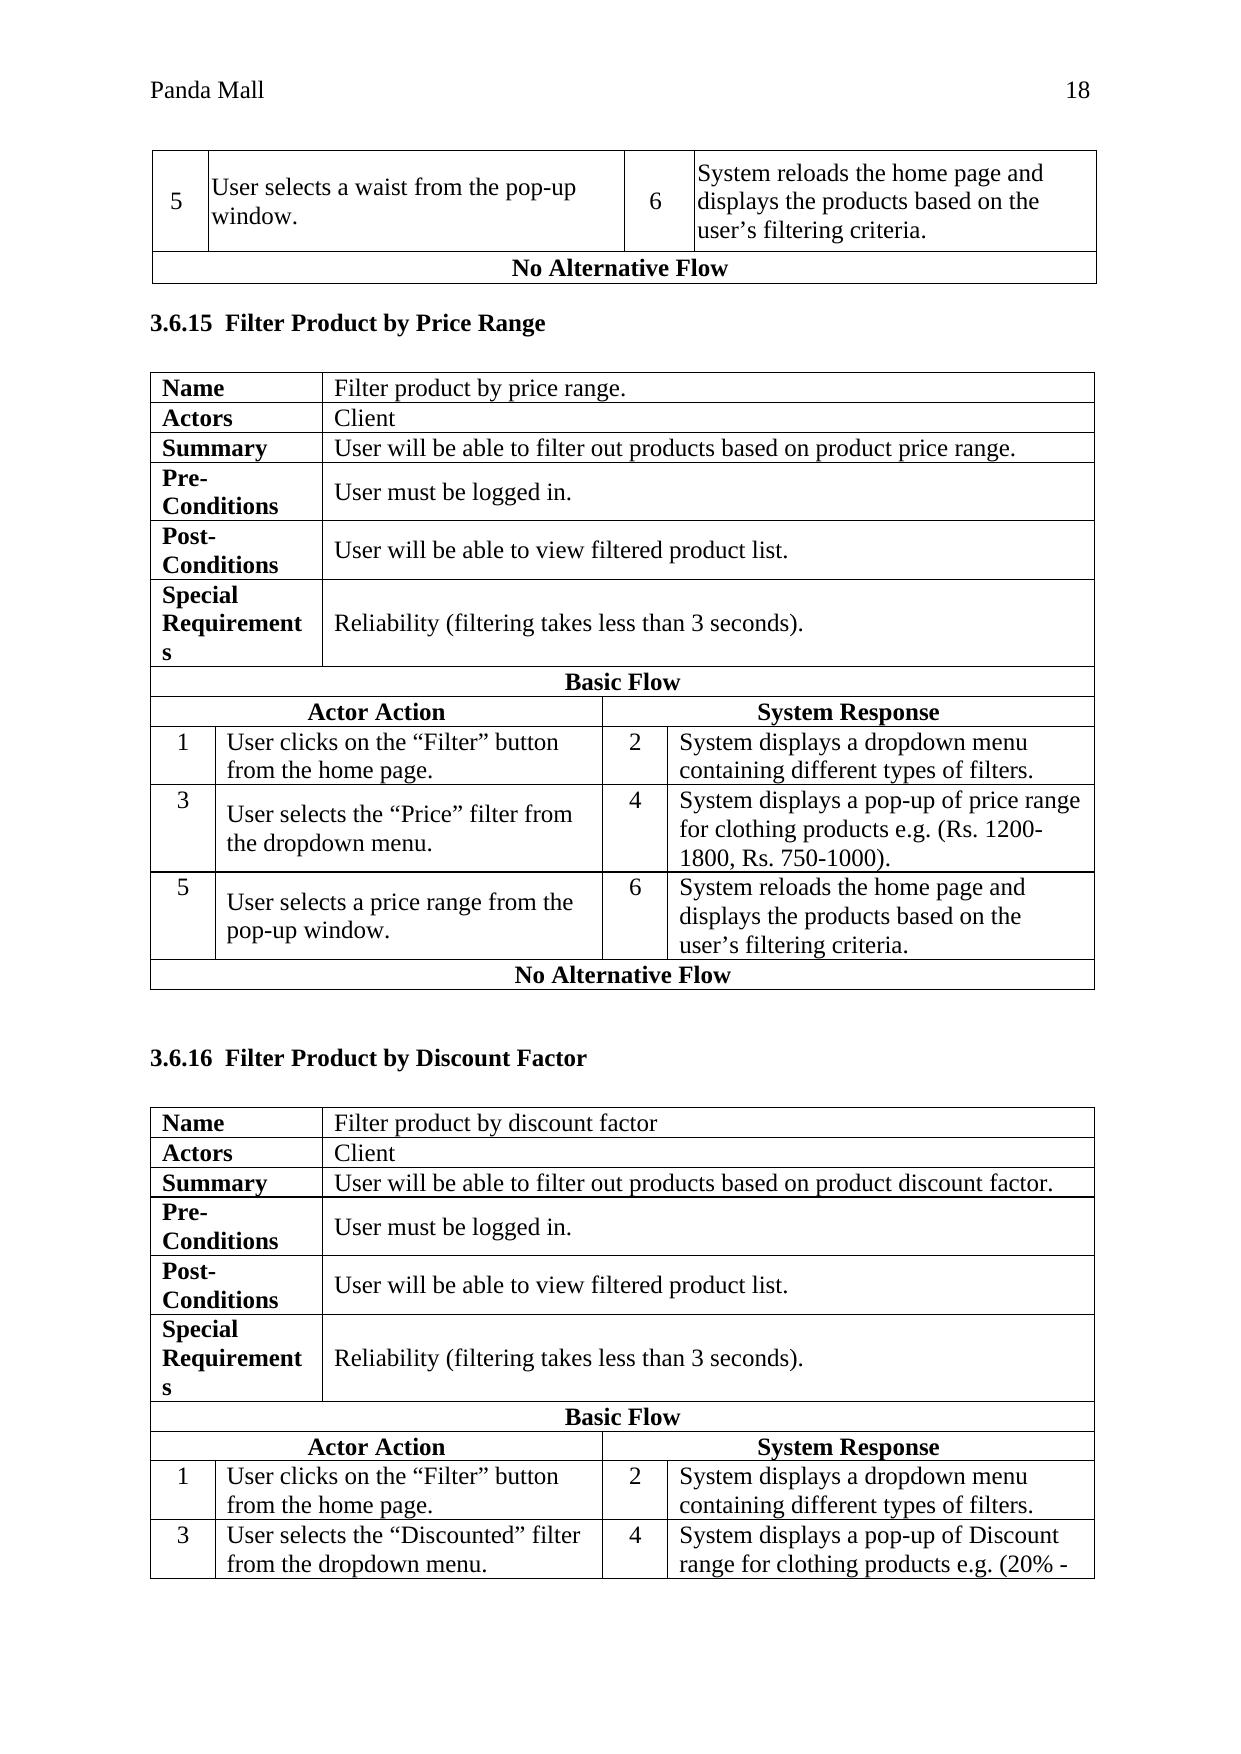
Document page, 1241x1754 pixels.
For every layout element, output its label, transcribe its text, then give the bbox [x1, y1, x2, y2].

table_cell No Alternative Flow [153, 252, 1096, 282]
table_cell 1 [151, 1461, 215, 1519]
table_header Filter product by discount factor [323, 1108, 1094, 1137]
table_cell 4 [603, 1520, 667, 1577]
table_cell Actor Action [151, 1432, 602, 1460]
table_cell System Response [603, 697, 1094, 726]
table_cell Post-Conditions [151, 521, 322, 579]
table_cell 5 [153, 151, 208, 251]
table_cell Actor Action [151, 697, 602, 726]
table_cell 2 [603, 1461, 667, 1519]
table_cell 3 [151, 785, 215, 871]
table_cell User must be logged in. [323, 463, 1094, 520]
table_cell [668, 1520, 1094, 1577]
table_cell System Response [603, 1432, 1094, 1460]
table_cell User selects a price range from the pop-up window. [216, 873, 602, 959]
table_cell 3 [151, 1520, 215, 1577]
table_cell 2 [603, 727, 667, 784]
table_cell User will be able to filter out products based on product discount factor. [323, 1168, 1094, 1196]
table_header Name [151, 373, 322, 402]
table_cell System displays a dropdown menu containing different types of filters. [668, 1461, 1094, 1519]
table_cell Special Requirements [151, 1315, 322, 1401]
table_cell User clicks on the “Filter” button from the home page. [216, 1461, 602, 1519]
table_cell System reloads the home page and displays the products based on the user’s filtering criteria. [668, 873, 1094, 959]
table_cell Post-Conditions [151, 1256, 322, 1313]
table_cell Special Requirements [151, 580, 322, 666]
table_cell System reloads the home page and displays the products based on the user’s filtering criteria. [695, 151, 1096, 251]
table_cell User will be able to filter out products based on product price range. [323, 433, 1094, 462]
table_cell Client [323, 1138, 1094, 1167]
table_cell Client [323, 403, 1094, 432]
table_cell System displays a dropdown menu containing different types of filters. [668, 727, 1094, 784]
table_cell Pre-Conditions [151, 1198, 322, 1255]
table_cell Basic Flow [151, 667, 1094, 696]
table_cell User must be logged in. [323, 1198, 1094, 1255]
table_cell User selects the “Price” filter from the dropdown menu. [216, 785, 602, 871]
table_cell Pre-Conditions [151, 463, 322, 520]
table_cell Reliability (filtering takes less than 3 seconds). [323, 1315, 1094, 1401]
subtitle Filter Product by Discount Factor [150, 1043, 1090, 1072]
table_header Name [151, 1108, 322, 1137]
table_cell System displays a pop-up of price range for clothing products e.g. (Rs. 1200-1800, Rs. 750-1000). [668, 785, 1094, 871]
table_cell 6 [603, 873, 667, 959]
table_cell Actors [151, 403, 322, 432]
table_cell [216, 1520, 602, 1577]
table_cell 5 [151, 873, 215, 959]
table_cell User clicks on the “Filter” button from the home page. [216, 727, 602, 784]
table_cell User will be able to view filtered product list. [323, 1256, 1094, 1313]
table_cell User selects a waist from the pop-up window. [209, 151, 624, 251]
table_cell Summary [151, 1168, 322, 1196]
table_cell Actors [151, 1138, 322, 1167]
table_cell 6 [625, 151, 694, 251]
table_cell Reliability (filtering takes less than 3 seconds). [323, 580, 1094, 666]
table_header Filter product by price range. [323, 373, 1094, 402]
subtitle Filter Product by Price Range [150, 308, 1090, 337]
table_cell User will be able to view filtered product list. [323, 521, 1094, 579]
table_cell No Alternative Flow [151, 960, 1094, 988]
table_cell Summary [151, 433, 322, 462]
table_cell 1 [151, 727, 215, 784]
table_cell Basic Flow [151, 1402, 1094, 1431]
table_cell 4 [603, 785, 667, 871]
